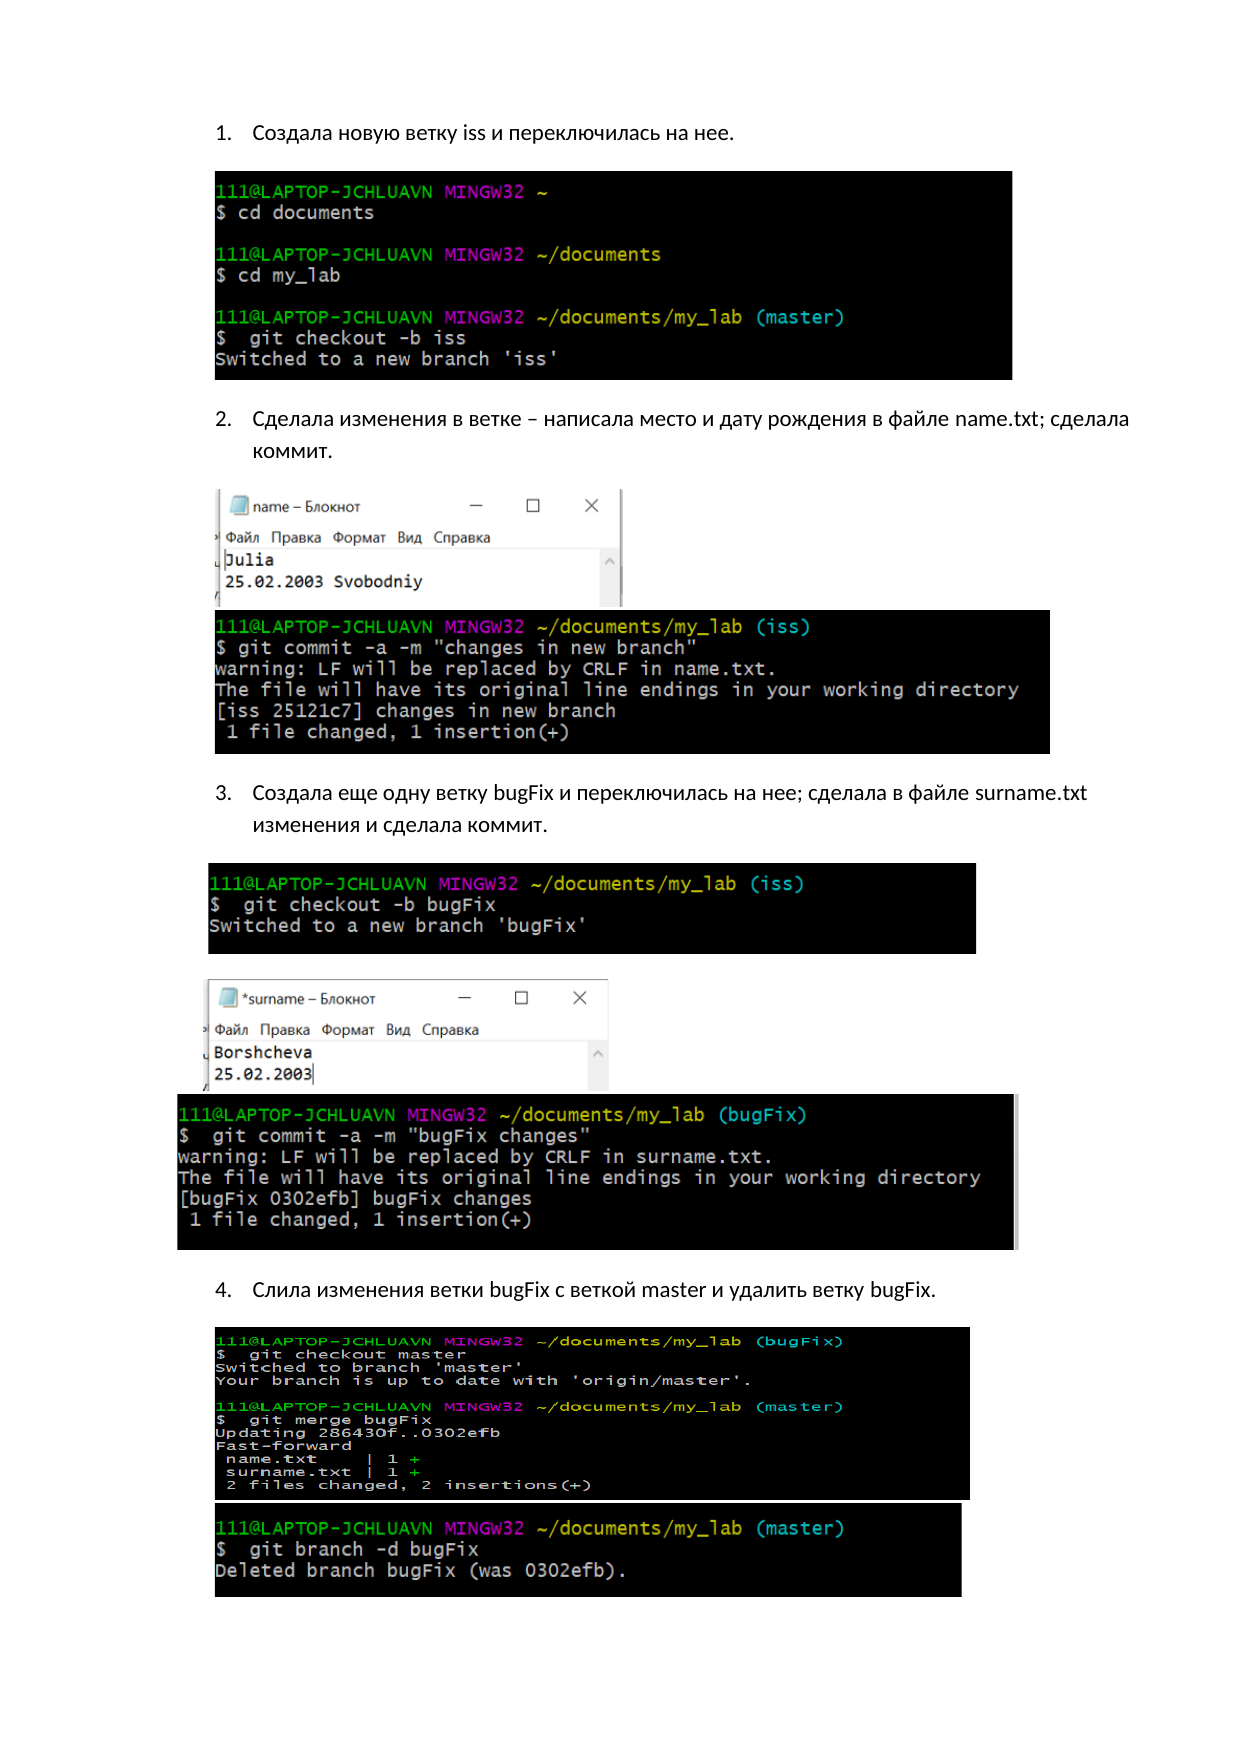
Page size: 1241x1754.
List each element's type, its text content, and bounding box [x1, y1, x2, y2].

picture [177, 1094, 1019, 1250]
list Создала еще одну ветку bugFix и переключилась на нее; сделала в файле surname.txt изменения и сделала коммит. [215, 778, 1152, 838]
list Сделала изменения в ветке – написала место и дату рождения в файле name.txt; сделала коммит. [215, 404, 1152, 465]
list Создала новую ветку iss и переключилась на нее. [215, 118, 1152, 146]
picture [203, 979, 609, 1091]
list Слила изменения ветки bugFix с веткой master и удалить ветку bugFix. [215, 1275, 1152, 1303]
picture [214, 1327, 970, 1500]
picture [214, 171, 1013, 380]
picture [214, 1503, 962, 1597]
picture [208, 863, 977, 954]
picture [214, 489, 623, 607]
picture [214, 610, 1050, 754]
